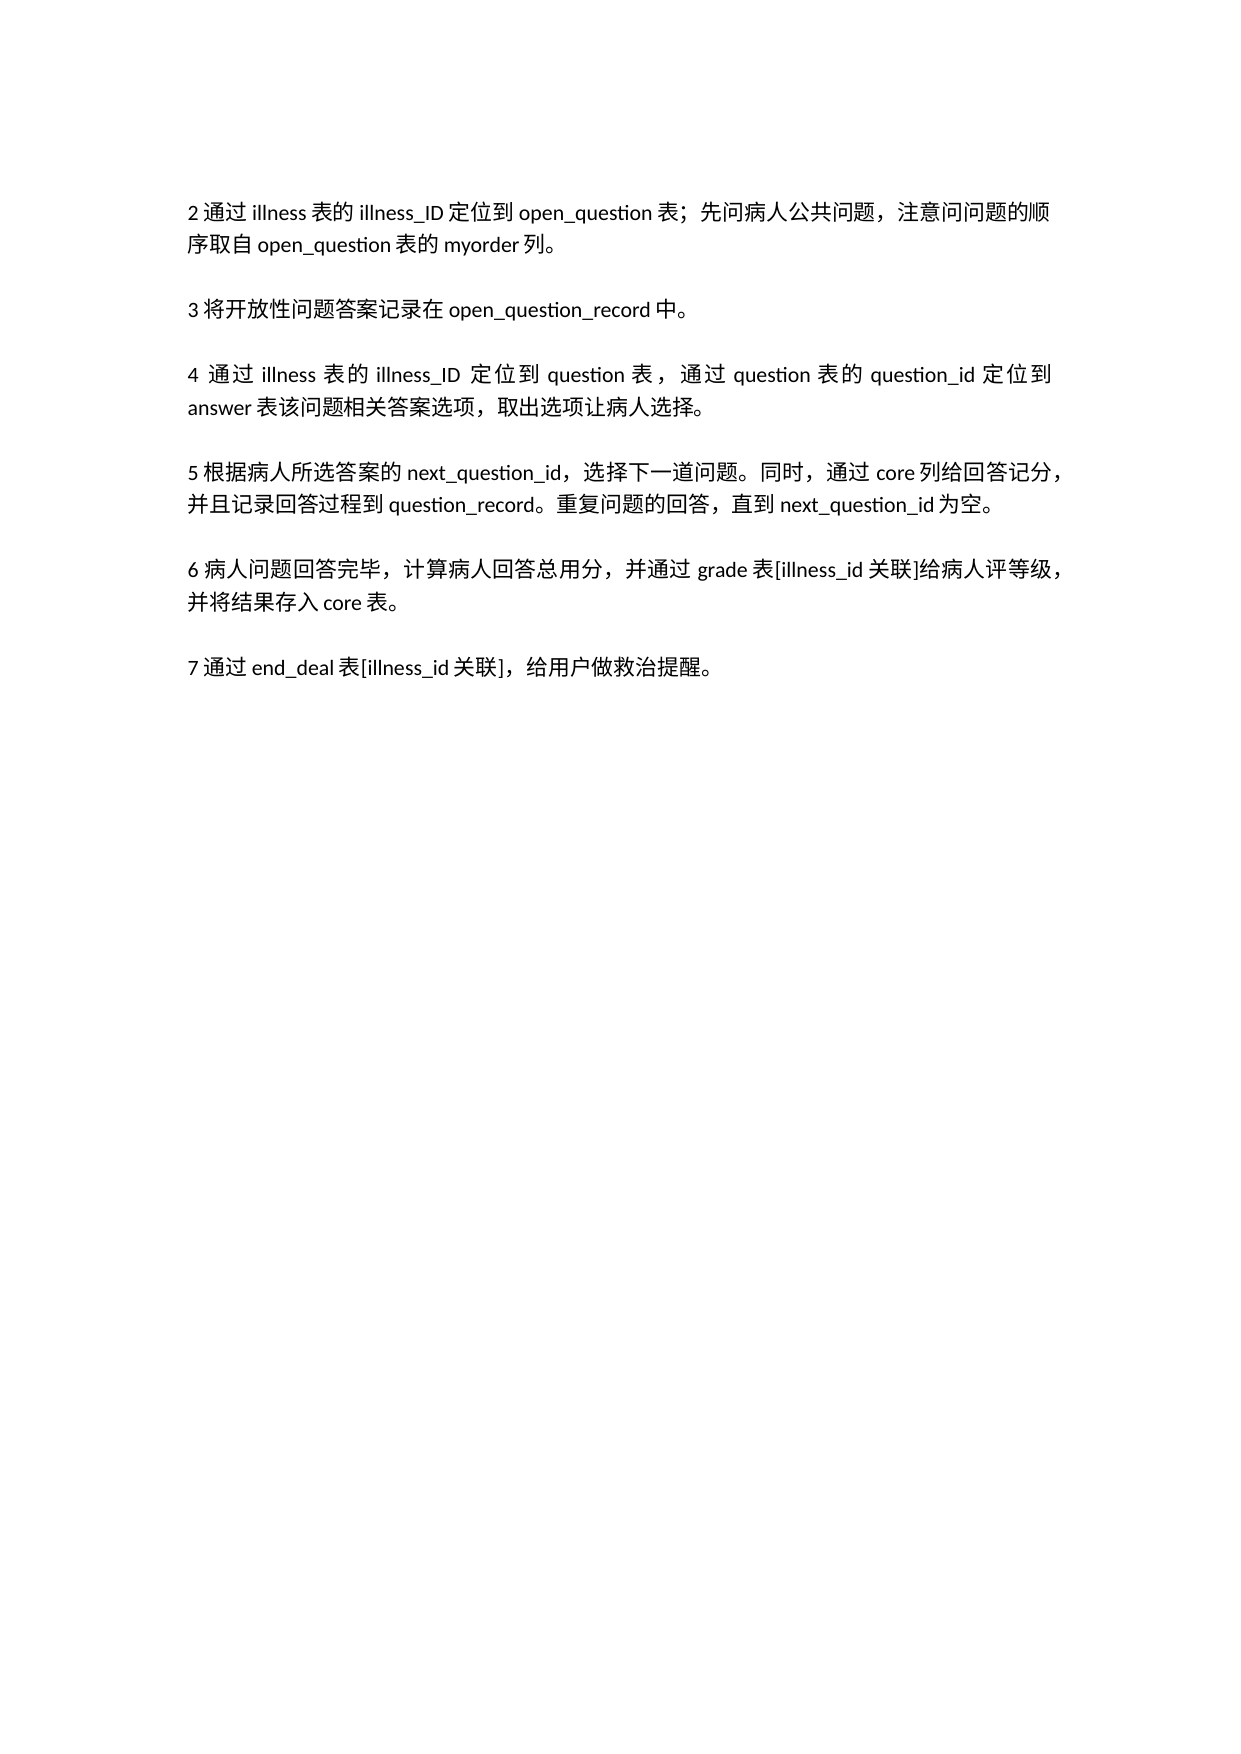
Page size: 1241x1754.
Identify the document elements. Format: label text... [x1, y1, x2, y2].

text 6 病人问题回答完毕，计算病人回答总用分，并通过grade表[illness_id关联]给病人评等级，并将结果存入core表。 [187, 552, 1053, 617]
text 7 通过end_deal表[illness_id关联]，给用户做救治提醒。 [187, 649, 1053, 682]
text 3 将开放性问题答案记录在open_question_record中。 [187, 292, 1053, 324]
text 4 通过illness表的illness_ID 定位到question表，通过question表的question_id定位到answer表该问题相关答案选项，取出选项让病人选择。 [187, 357, 1053, 422]
text 5根据病人所选答案的next_question_id，选择下一道问题。同时，通过core列给回答记分，并且记录回答过程到question_record。重复问题的回答，直到next_question_id为空。 [187, 454, 1053, 519]
text 2 通过illness表的illness_ID 定位到open_question表；先问病人公共问题，注意问问题的顺序取自open_question表的myorder列。 [187, 194, 1053, 259]
